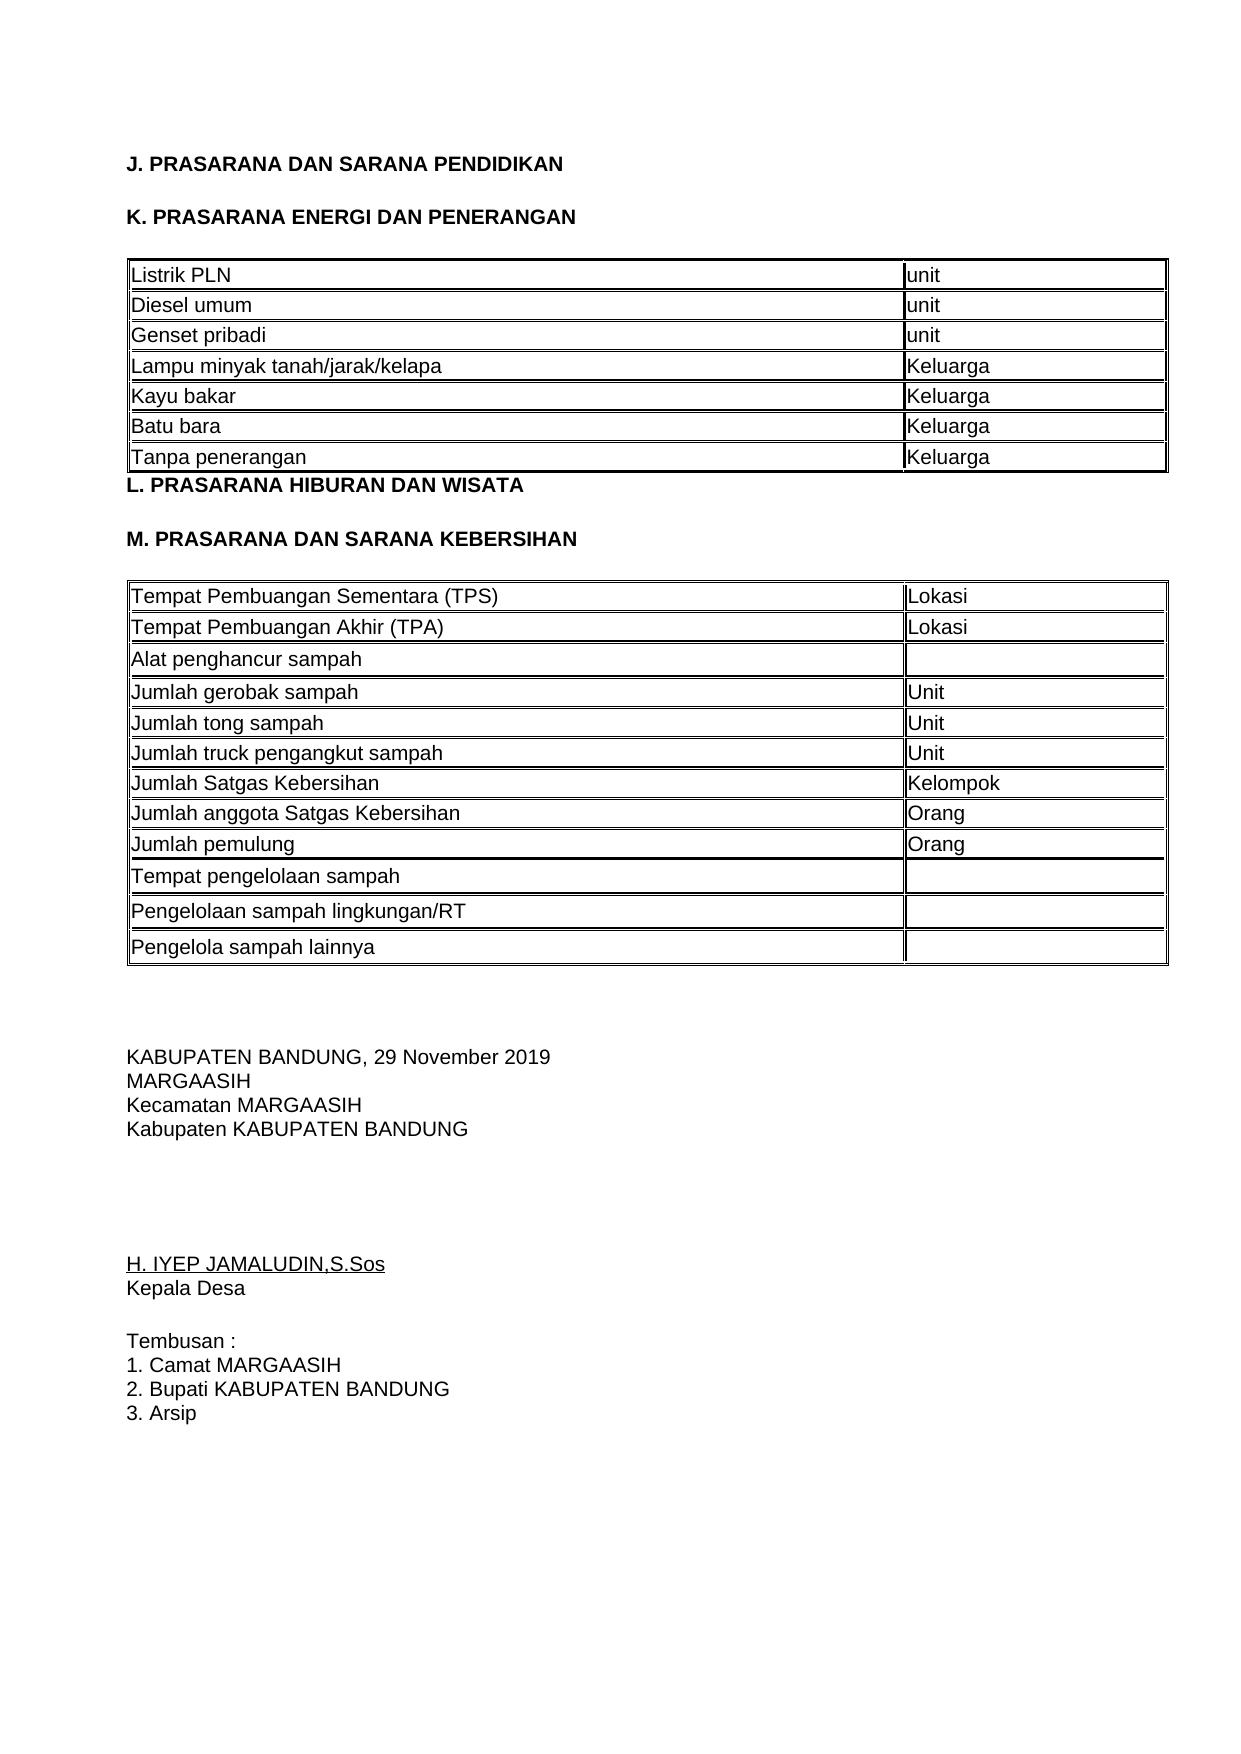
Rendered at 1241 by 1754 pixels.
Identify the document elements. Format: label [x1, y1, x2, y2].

table_header [124, 150, 1191, 1483]
